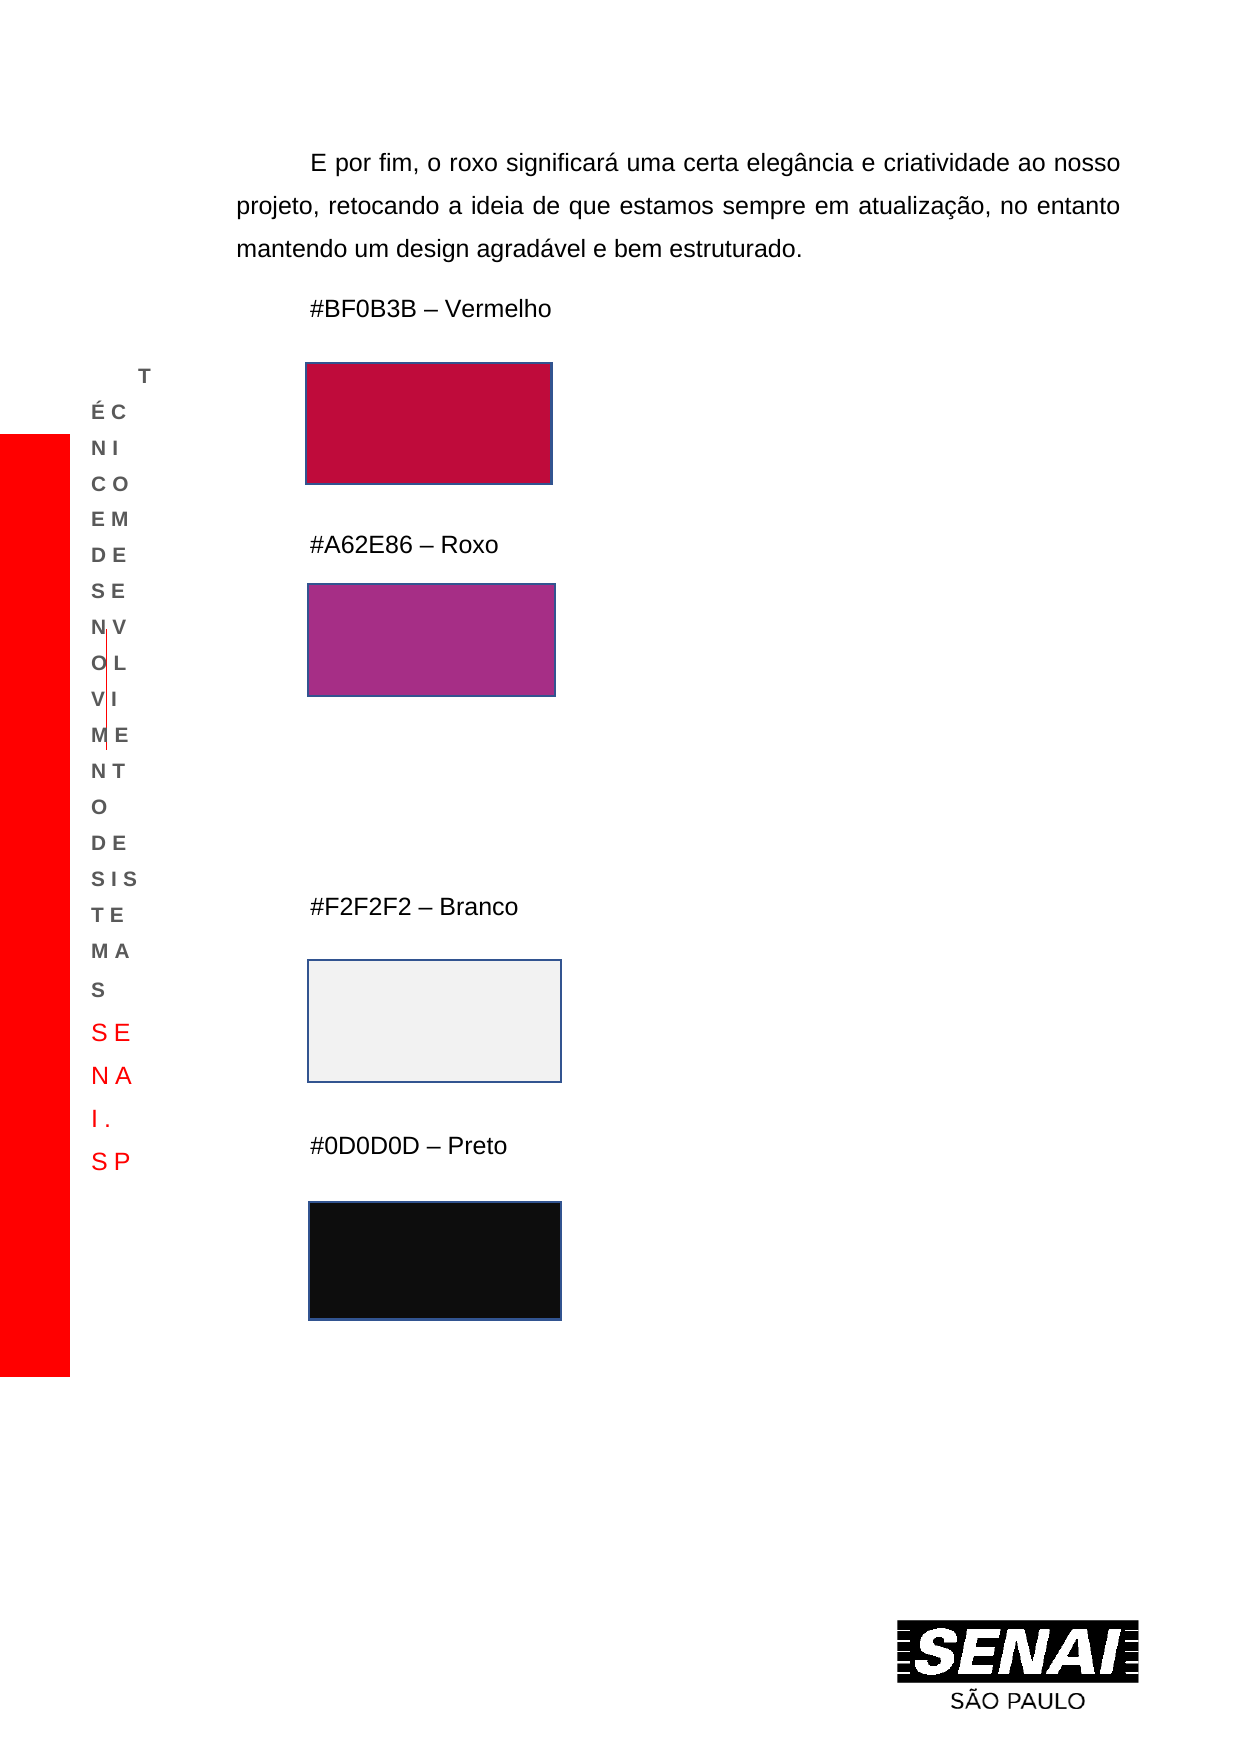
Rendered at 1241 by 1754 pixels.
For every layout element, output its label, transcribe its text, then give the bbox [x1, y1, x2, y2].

text E por fim, o roxo significará uma certa elegância e criatividade ao nosso projeto, retocando a ideia de que estamos sempre em atualização, no entanto mantendo um design agradável e bem estruturado. [236, 148, 1122, 263]
text #A62E86 – Roxo [236, 531, 1122, 559]
text #BF0B3B – Vermelho [236, 294, 1122, 322]
text #0D0D0D – Preto [236, 1131, 1122, 1160]
text #F2F2F2 – Branco [236, 892, 1122, 921]
